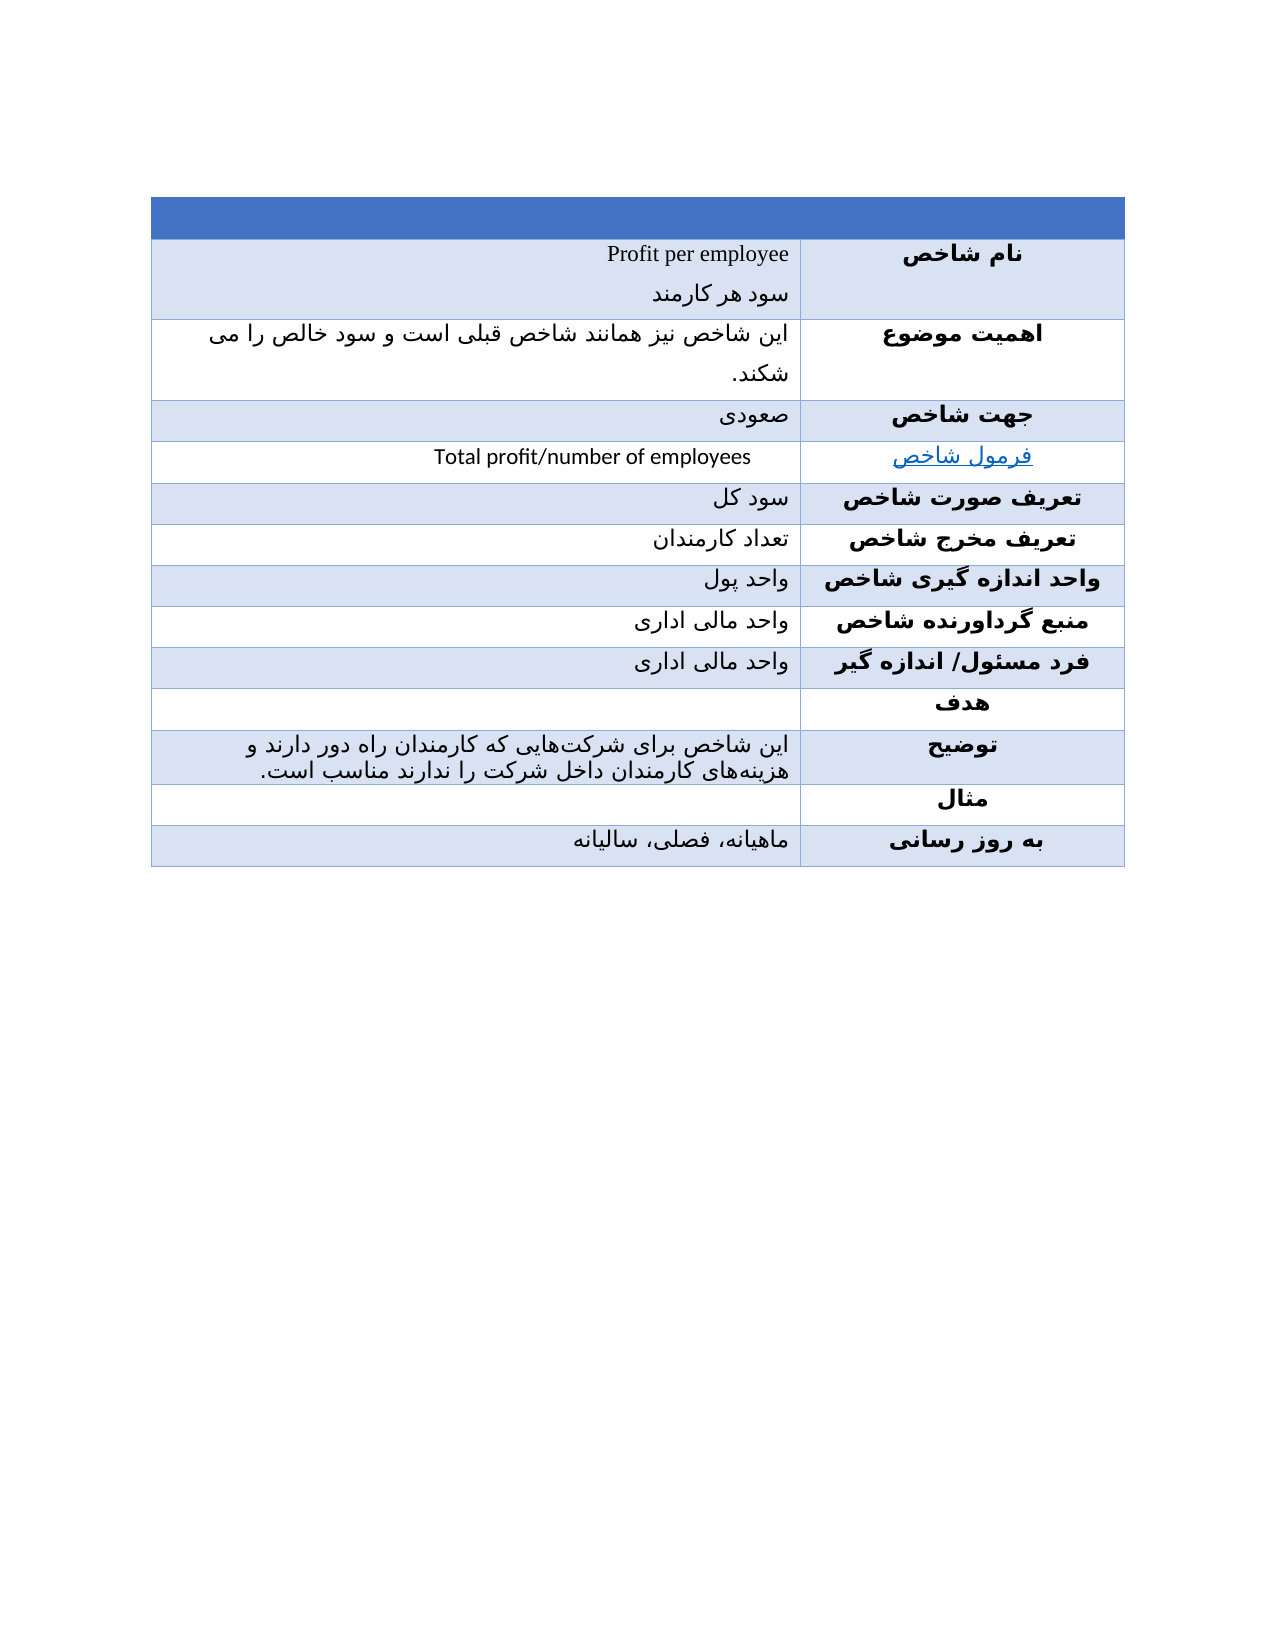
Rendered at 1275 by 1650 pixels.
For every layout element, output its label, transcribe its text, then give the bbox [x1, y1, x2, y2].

table_cell مثال [801, 785, 1124, 825]
table_cell فرد مسئول/ اندازه گیر [801, 648, 1124, 688]
table_cell Total profit/number of employees [152, 442, 800, 483]
table_cell منبع گرداورنده شاخص [801, 607, 1124, 647]
table_cell [152, 785, 800, 825]
table_cell تعریف مخرج شاخص [801, 525, 1124, 564]
table_cell صعودی [152, 401, 800, 441]
table_cell جهت شاخص [801, 401, 1124, 441]
table_cell فرمول شاخص [801, 442, 1124, 483]
table_cell نام شاخص [801, 240, 1124, 319]
table_cell Profit per employee سود هر کارمند [152, 240, 800, 319]
table_cell واحد اندازه گیری شاخص [801, 566, 1124, 606]
table_cell این شاخص برای شرکت‌هایی که کارمندان راه دور دارند و هزینه‌های کارمندان داخل شرکت را ندارند مناسب است. [152, 731, 800, 784]
table_cell به روز رسانی [801, 826, 1124, 866]
table_cell هدف [801, 689, 1124, 730]
table_cell واحد پول [152, 566, 800, 606]
table_cell تعریف صورت شاخص [801, 484, 1124, 524]
table_cell [152, 689, 800, 730]
table_cell واحد مالی اداری [152, 607, 800, 647]
table_cell توضیح [801, 731, 1124, 784]
table_header [152, 198, 1124, 239]
table_cell اهمیت موضوع [801, 320, 1124, 400]
table_cell ماهیانه، فصلی، سالیانه [152, 826, 800, 866]
table_cell تعداد کارمندان [152, 525, 800, 564]
table_cell سود کل [152, 484, 800, 524]
table_cell واحد مالی اداری [152, 648, 800, 688]
table_cell این شاخص نیز همانند شاخص قبلی است و سود خالص را می ‌شکند. [152, 320, 800, 400]
